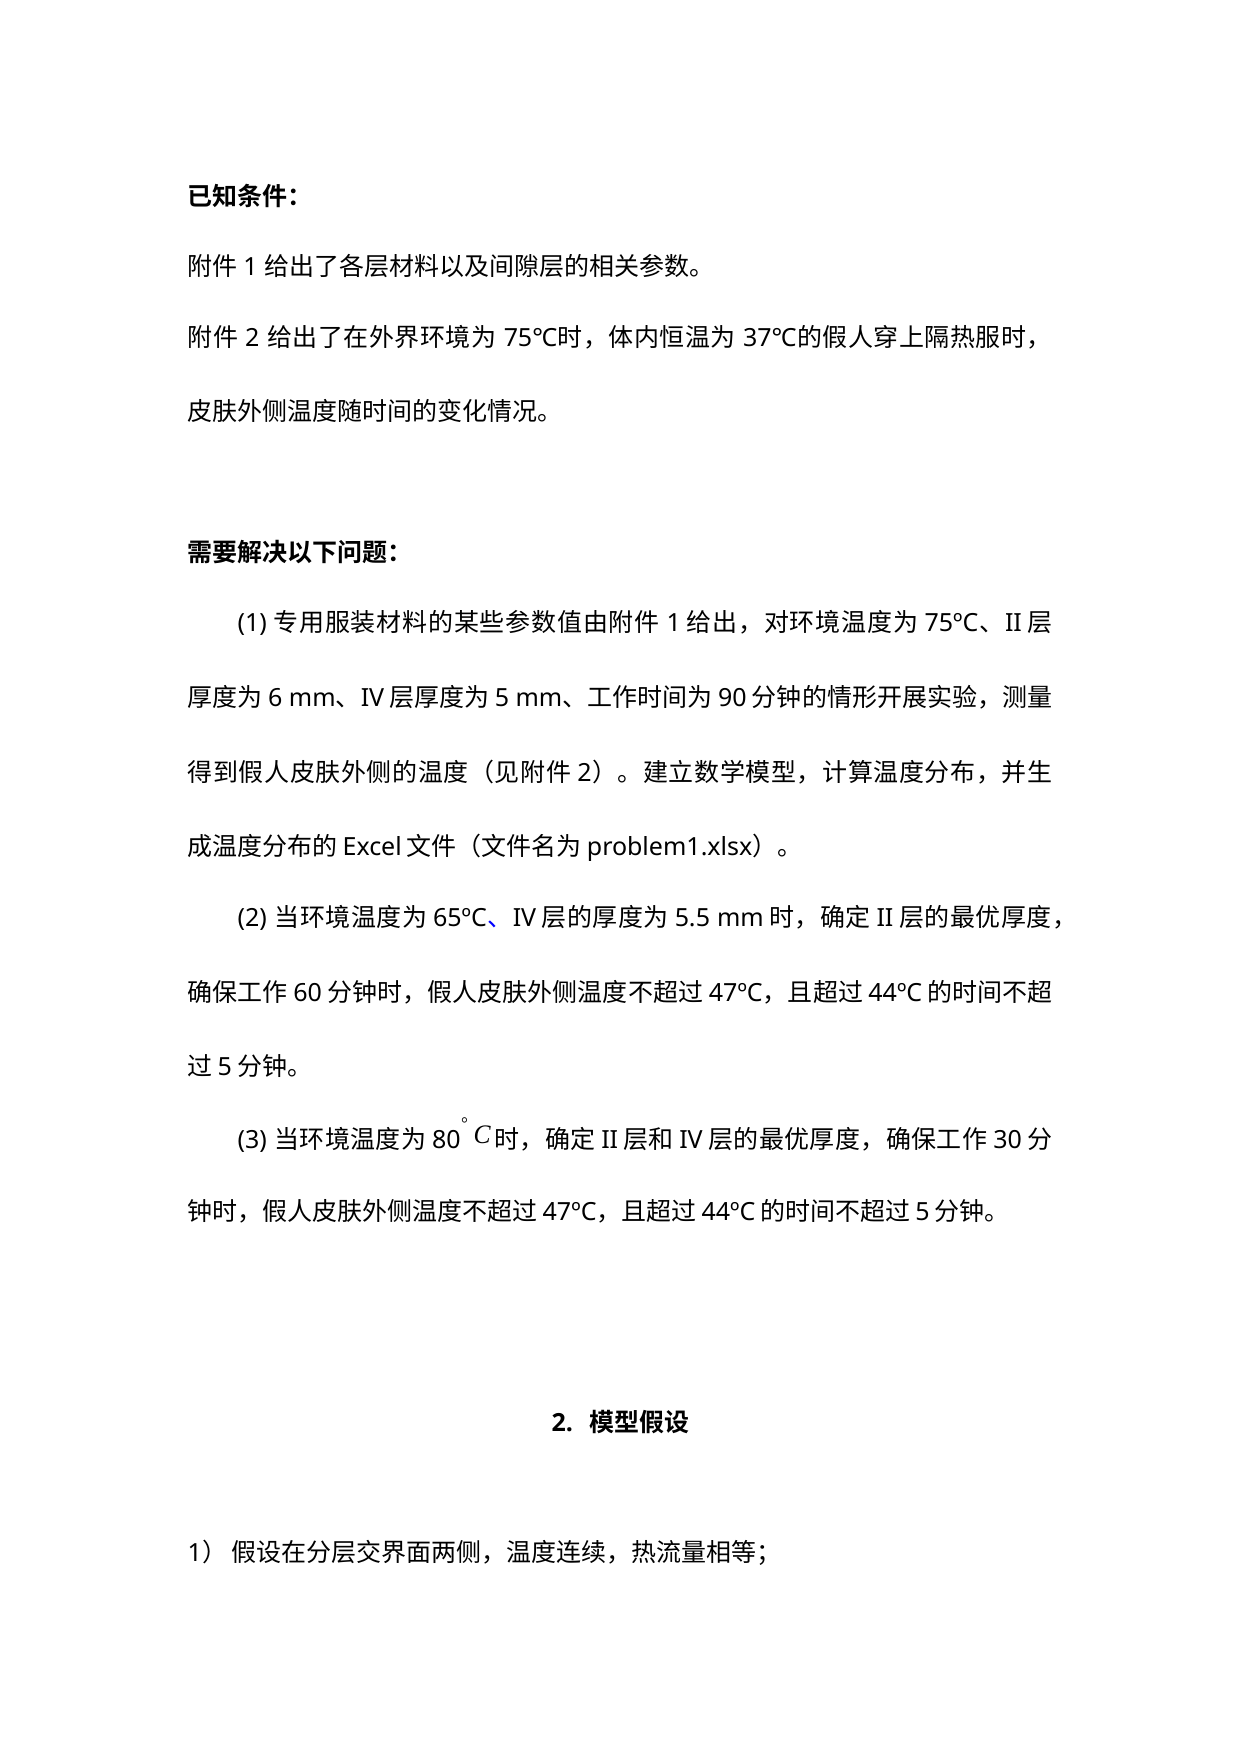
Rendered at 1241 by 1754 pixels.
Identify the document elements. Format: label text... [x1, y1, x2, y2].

text 已知条件： [187, 162, 1053, 227]
text (2) 当环境温度为65ºC、IV层的厚度为5.5 mm时，确定II层的最优厚度，确保工作60分钟时，假人皮肤外侧温度不超过47ºC，且超过44ºC的时间不超过5分钟。 [187, 883, 1053, 1097]
text (3) 当环境温度为80时，确定II层和IV层的最优厚度，确保工作30分钟时，假人皮肤外侧温度不超过47ºC，且超过44ºC的时间不超过5分钟。 [187, 1103, 1053, 1242]
list 专用服装材料的某些参数值由附件1给出，对环境温度为75ºC、II层厚度为6 mm、IV层厚度为5 mm、工作时间为90分钟的情形开展实验，测量得到假人皮肤外侧的温度（见附件2）。建立数学模型，计算温度分布，并生成温度分布的Excel文件（文件名为problem1.xlsx）。 [187, 588, 1053, 877]
text 附件 1 给出了各层材料以及间隙层的相关参数。 [187, 232, 1053, 297]
list 模型假设 [187, 1388, 1053, 1453]
text 附件 2 给出了在外界环境为 75℃时，体内恒温为 37℃的假人穿上隔热服时，皮肤外侧温度随时间的变化情况。 [187, 303, 1053, 442]
text 需要解决以下问题： [187, 518, 1053, 583]
list 假设在分层交界面两侧，温度连续，热流量相等； [187, 1518, 1053, 1583]
